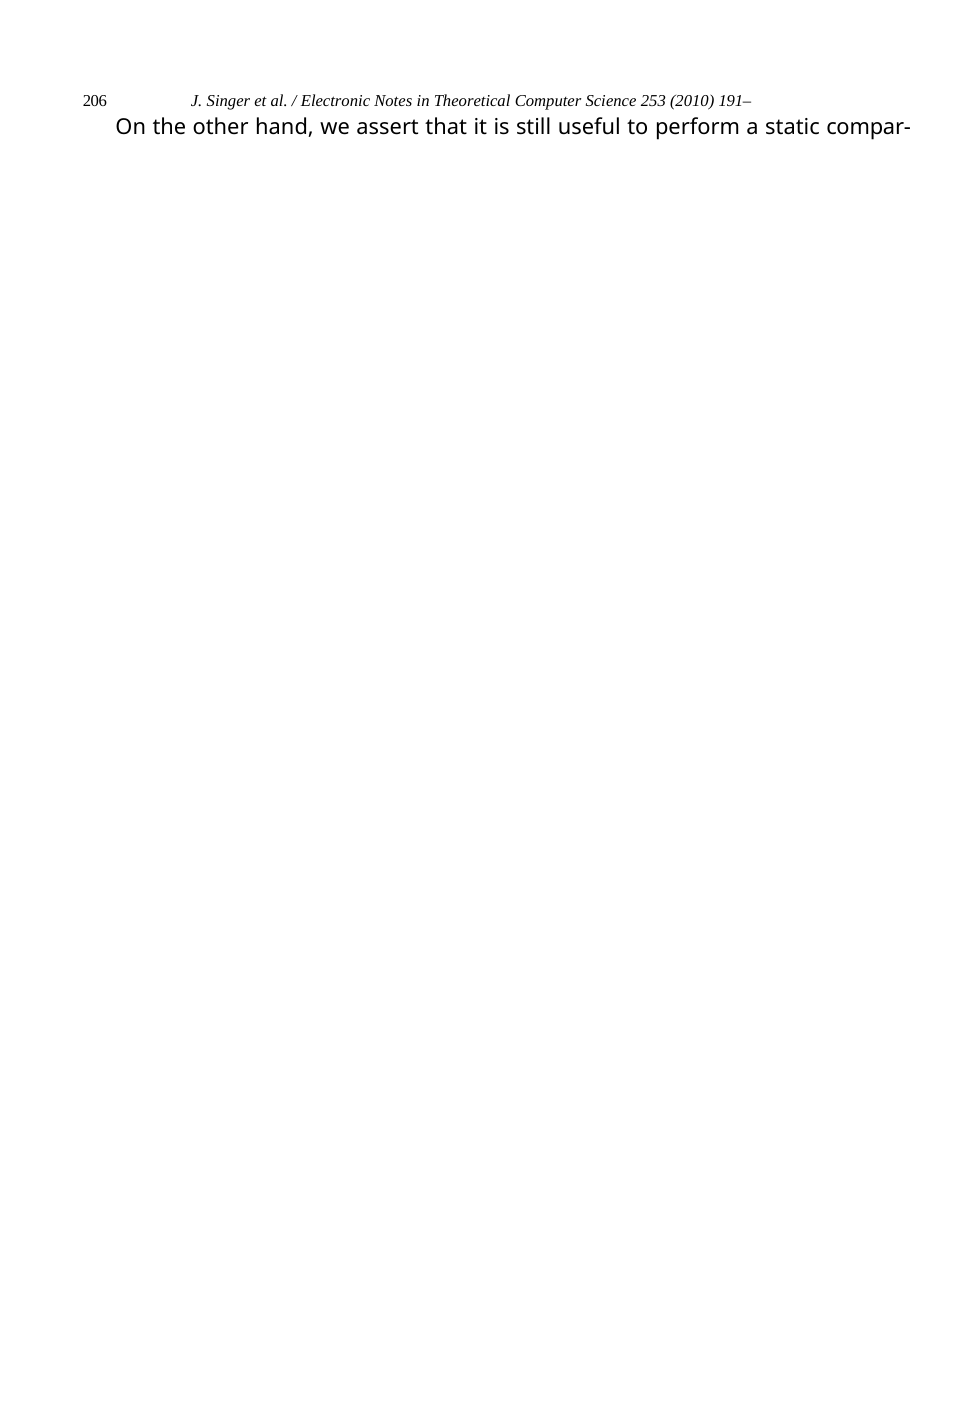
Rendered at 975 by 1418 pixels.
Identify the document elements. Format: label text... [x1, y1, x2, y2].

text On the other hand, we assert that it is still useful to perform a static compar- [115, 110, 914, 140]
